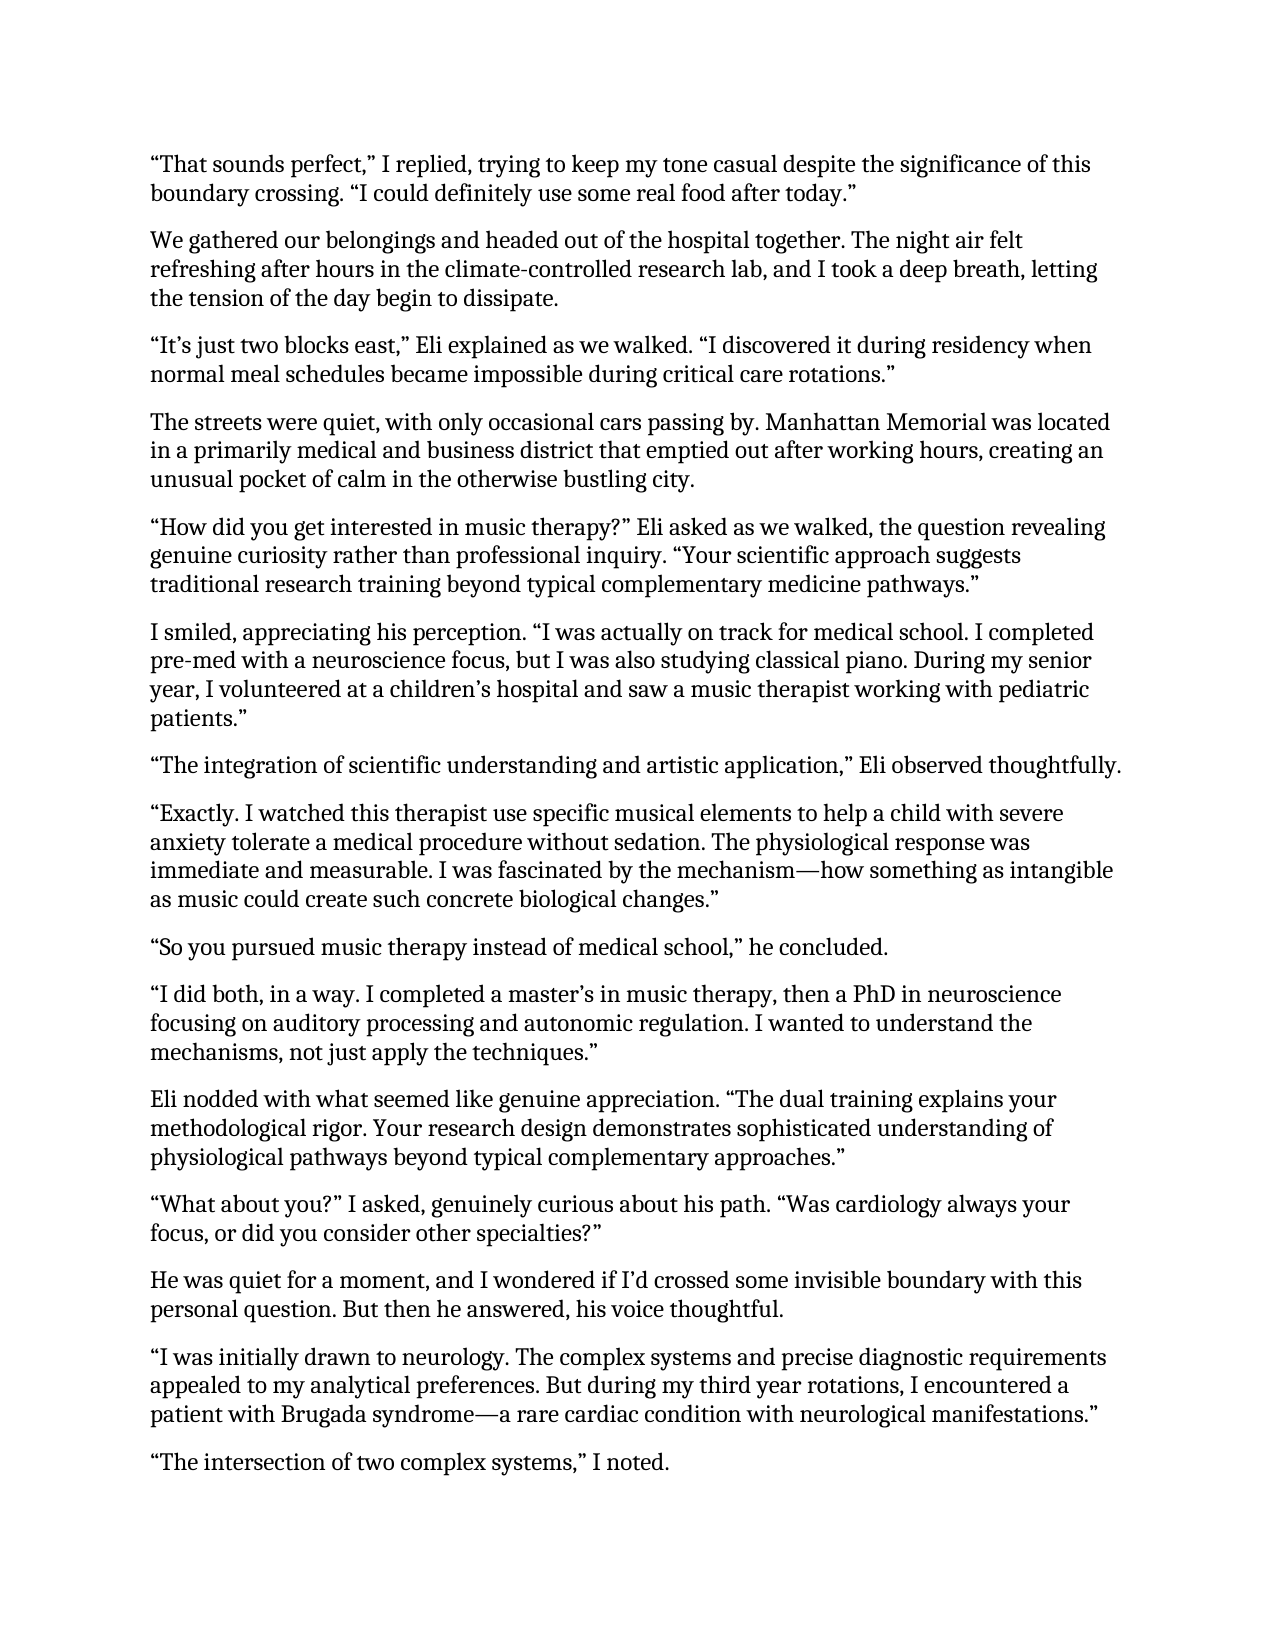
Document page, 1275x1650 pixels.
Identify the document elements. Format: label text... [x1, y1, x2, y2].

text “What about you?” I asked, genuinely curious about his path. “Was cardiology always your focus, or did you consider other specialties?” [150, 1190, 1125, 1247]
text “So you pursued music therapy instead of medical school,” he concluded. [150, 932, 1125, 961]
text “It’s just two blocks east,” Eli explained as we walked. “I discovered it during residency when normal meal schedules became impossible during critical care rotations.” [150, 331, 1125, 389]
text We gathered our belongings and headed out of the hospital together. The night air felt refreshing after hours in the climate-controlled research lab, and I took a deep breath, letting the tension of the day begin to dissipate. [150, 226, 1125, 312]
text The streets were quiet, with only occasional cars passing by. Manhattan Memorial was located in a primarily medical and business district that emptied out after working hours, creating an unusual pocket of calm in the otherwise bustling city. [150, 407, 1125, 494]
text “I was initially drawn to neurology. The complex systems and precise diagnostic requirements appealed to my analytical preferences. But during my third year rotations, I encountered a patient with Brugada syndrome—a rare cardiac condition with neurological manifestations.” [150, 1342, 1125, 1429]
text I smiled, appreciating his perception. “I was actually on track for medical school. I completed pre-med with a neuroscience focus, but I was also studying classical piano. During my senior year, I volunteered at a children’s hospital and saw a music therapist working with pediatric patients.” [150, 617, 1125, 732]
text “The integration of scientific understanding and artistic application,” Eli observed thoughtfully. [150, 751, 1125, 780]
text “How did you get interested in music therapy?” Eli asked as we walked, the question revealing genuine curiosity rather than professional inquiry. “Your scientific approach suggests traditional research training beyond typical complementary medicine pathways.” [150, 512, 1125, 599]
text Eli nodded with what seemed like genuine appreciation. “The dual training explains your methodological rigor. Your research design demonstrates sophisticated understanding of physiological pathways beyond typical complementary approaches.” [150, 1085, 1125, 1171]
text “Exactly. I watched this therapist use specific musical elements to help a child with severe anxiety tolerate a medical procedure without sedation. The physiological response was immediate and measurable. I was fascinated by the mechanism—how something as intangible as music could create such concrete biological changes.” [150, 799, 1125, 914]
text “That sounds perfect,” I replied, trying to keep my tone casual despite the significance of this boundary crossing. “I could definitely use some real food after today.” [150, 150, 1125, 207]
text “The intersection of two complex systems,” I noted. [150, 1447, 1125, 1476]
text He was quiet for a moment, and I wondered if I’d crossed some invisible boundary with this personal question. But then he answered, his voice thoughtful. [150, 1266, 1125, 1324]
text “I did both, in a way. I completed a master’s in music therapy, then a PhD in neuroscience focusing on auditory processing and autonomic regulation. I wanted to understand the mechanisms, not just apply the techniques.” [150, 980, 1125, 1066]
